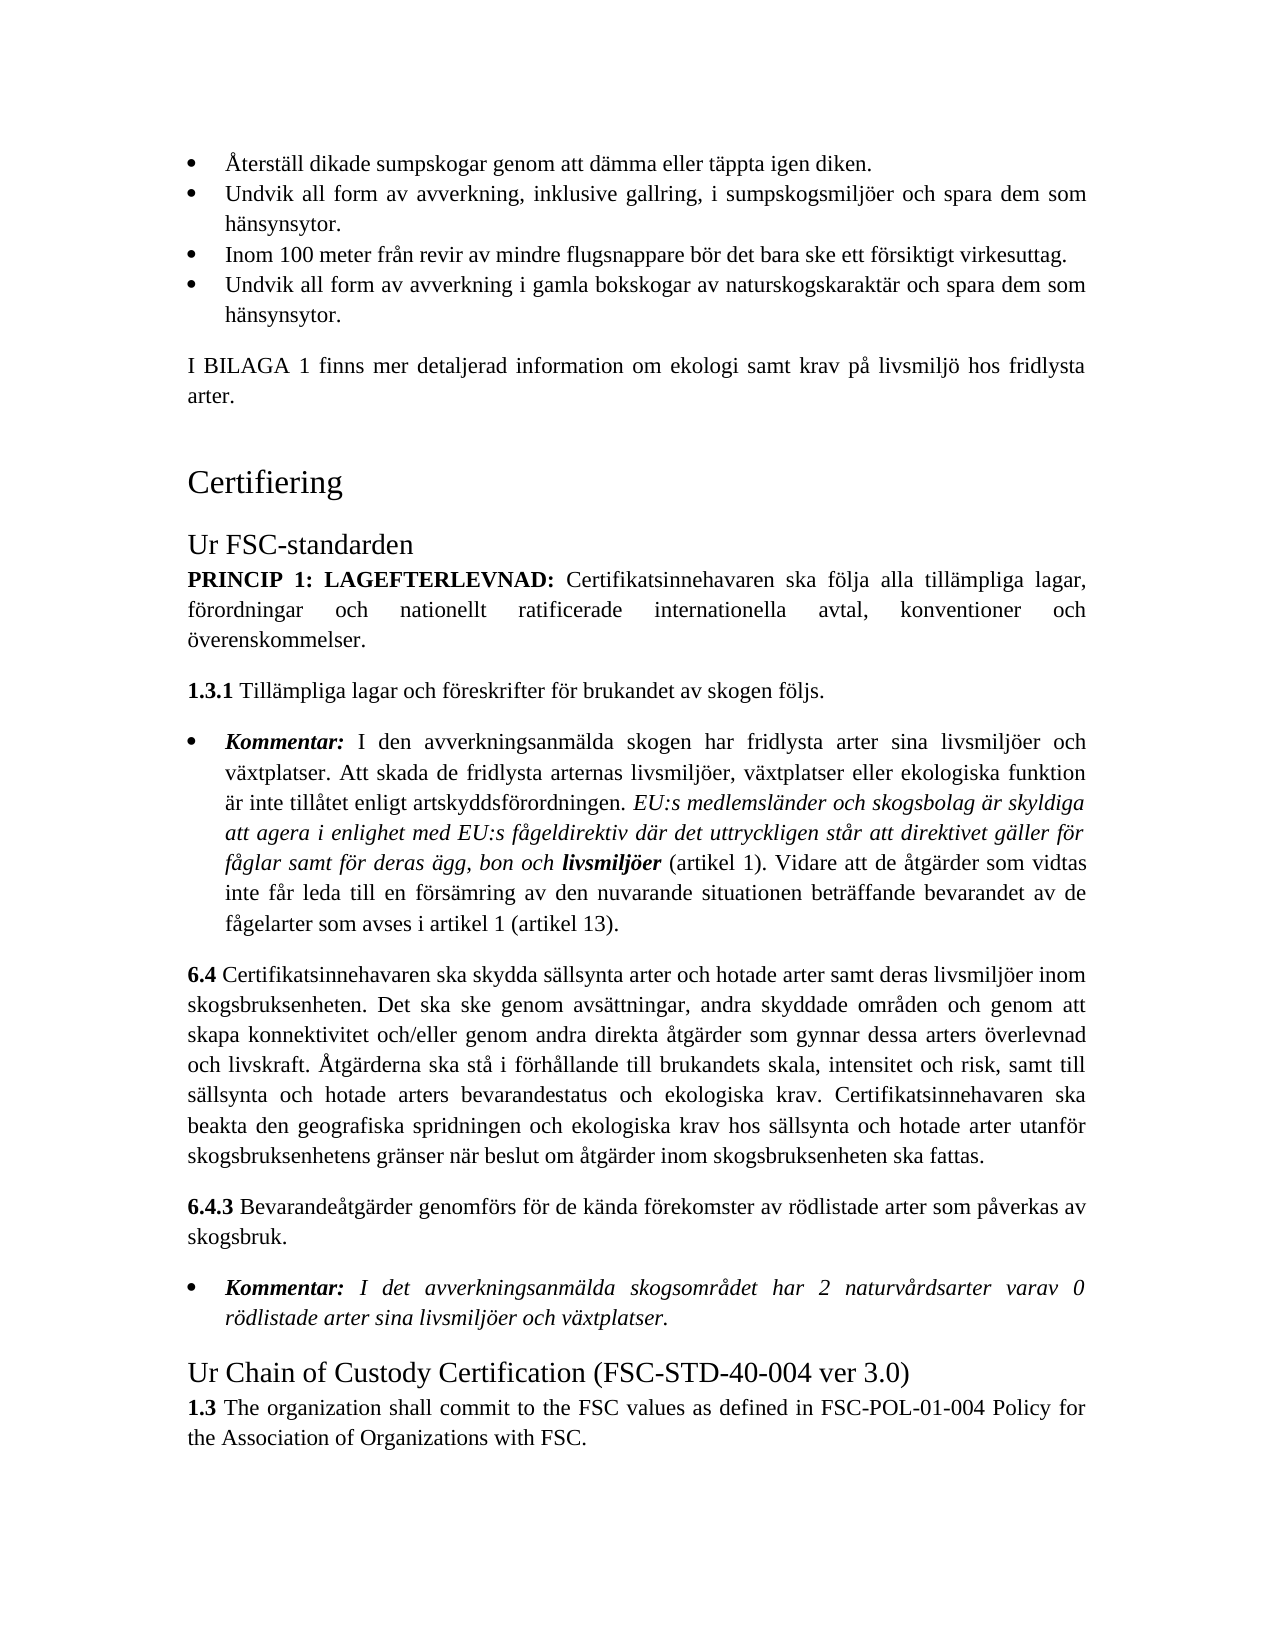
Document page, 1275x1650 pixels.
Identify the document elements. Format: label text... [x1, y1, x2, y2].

list Inom 100 meter från revir av mindre flugsnappare bör det bara ske ett försiktigt virkesuttag. [187, 241, 1087, 267]
text 6.4 Certifikatsinnehavaren ska skydda sällsynta arter och hotade arter samt deras livsmiljöer inom skogsbruksenheten. Det ska ske genom avsättningar, andra skyddade områden och genom att skapa konnektivitet och/eller genom andra direkta åtgärder som gynnar dessa arters överlevnad och livskraft. Åtgärderna ska stå i förhållande till brukandets skala, intensitet och risk, samt till sällsynta och hotade arters bevarandestatus och ekologiska krav. Certifikatsinnehavaren ska beakta den geografiska spridningen och ekologiska krav hos sällsynta och hotade arter utanför skogsbruksenhetens gränser när beslut om åtgärder inom skogsbruksenheten ska fattas. [187, 961, 1087, 1168]
list Återställ dikade sumpskogar genom att dämma eller täppta igen diken. [187, 150, 1087, 176]
list Undvik all form av avverkning, inklusive gallring, i sumpskogsmiljöer och spara dem som hänsynsytor. [187, 180, 1087, 237]
list Kommentar: I den avverkningsanmälda skogen har fridlysta arter sina livsmiljöer och växtplatser. Att skada de fridlysta arternas livsmiljöer, växtplatser eller ekologiska funktion är inte tillåtet enligt artskyddsförordningen. EU:s medlemsländer och skogsbolag är skyldiga att agera i enlighet med EU:s fågeldirektiv där det uttryckligen står att direktivet gäller för fåglar samt för deras ägg, bon och livsmiljöer (artikel 1). Vidare att de åtgärder som vidtas inte får leda till en försämring av den nuvarande situationen beträffande bevarandet av de fågelarter som avses i artikel 1 (artikel 13). [187, 728, 1087, 936]
list Kommentar: I det avverkningsanmälda skogsområdet har 2 naturvårdsarter varav 0 rödlistade arter sina livsmiljöer och växtplatser. [187, 1274, 1087, 1331]
text 6.4.3 Bevarandeåtgärder genomförs för de kända förekomster av rödlistade arter som påverkas av skogsbruk. [187, 1193, 1087, 1249]
subtitle Certifiering [187, 462, 1087, 501]
text 1.3.1 Tillämpliga lagar och föreskrifter för brukandet av skogen följs. [187, 677, 1087, 704]
text PRINCIP 1: LAGEFTERLEVNAD: Certifikatsinnehavaren ska följa alla tillämpliga lagar, förordningar och nationellt ratificerade internationella avtal, konventioner och överenskommelser. [187, 566, 1087, 653]
text I BILAGA 1 finns mer detaljerad information om ekologi samt krav på livsmiljö hos fridlysta arter. [187, 352, 1087, 409]
subtitle Ur FSC-standarden [187, 527, 1087, 561]
list Undvik all form av avverkning i gamla bokskogar av naturskogskaraktär och spara dem som hänsynsytor. [187, 271, 1087, 327]
text 1.3 The organization shall commit to the FSC values as defined in FSC-POL-01-004 Policy for the Association of Organizations with FSC. [187, 1394, 1087, 1451]
subtitle Ur Chain of Custody Certification (FSC-STD-40-004 ver 3.0) [187, 1356, 1087, 1389]
